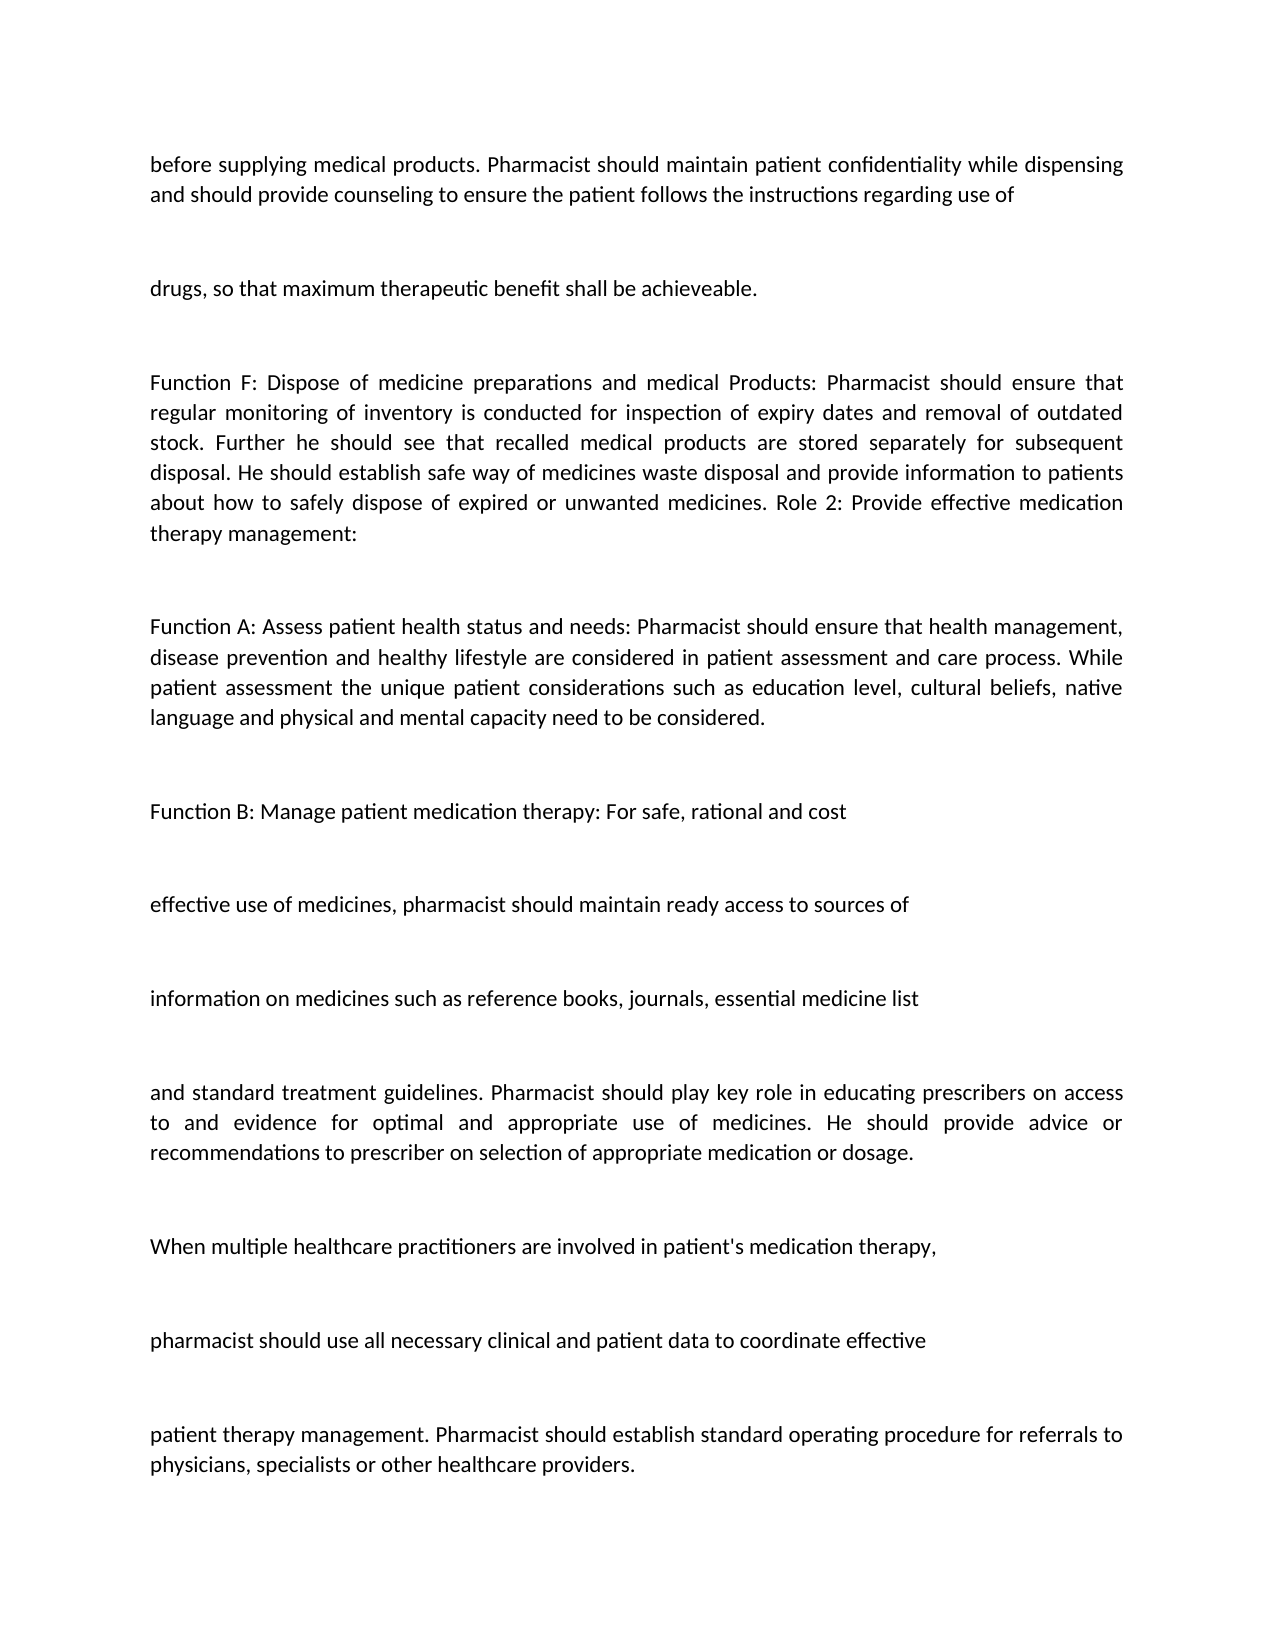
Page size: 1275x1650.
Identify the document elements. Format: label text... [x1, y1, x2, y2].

text Function A: Assess patient health status and needs: Pharmacist should ensure that health management, disease prevention and healthy lifestyle are considered in patient assessment and care process. While patient assessment the unique patient considerations such as education level, cultural beliefs, native language and physical and mental capacity need to be considered. [150, 612, 1125, 731]
text drugs, so that maximum therapeutic benefit shall be achieveable. [150, 274, 1125, 302]
text Function F: Dispose of medicine preparations and medical Products: Pharmacist should ensure that regular monitoring of inventory is conducted for inspection of expiry dates and removal of outdated stock. Further he should see that recalled medical products are stored separately for subsequent disposal. He should establish safe way of medicines waste disposal and provide information to patients about how to safely dispose of expired or unwanted medicines. Role 2: Provide effective medication therapy management: [150, 368, 1125, 547]
text When multiple healthcare practitioners are involved in patient's medication therapy, [150, 1232, 1125, 1260]
text Function B: Manage patient medication therapy: For safe, rational and cost [150, 797, 1125, 825]
text effective use of medicines, pharmacist should maintain ready access to sources of [150, 891, 1125, 919]
text before supplying medical products. Pharmacist should maintain patient confidentiality while dispensing and should provide counseling to ensure the patient follows the instructions regarding use of [150, 150, 1125, 208]
text patient therapy management. Pharmacist should establish standard operating procedure for referrals to physicians, specialists or other healthcare providers. [150, 1420, 1125, 1478]
text information on medicines such as reference books, journals, essential medicine list [150, 984, 1125, 1012]
text pharmacist should use all necessary clinical and patient data to coordinate effective [150, 1326, 1125, 1354]
text and standard treatment guidelines. Pharmacist should play key role in educating prescribers on access to and evidence for optimal and appropriate use of medicines. He should provide advice or recommendations to prescriber on selection of appropriate medication or dosage. [150, 1078, 1125, 1167]
